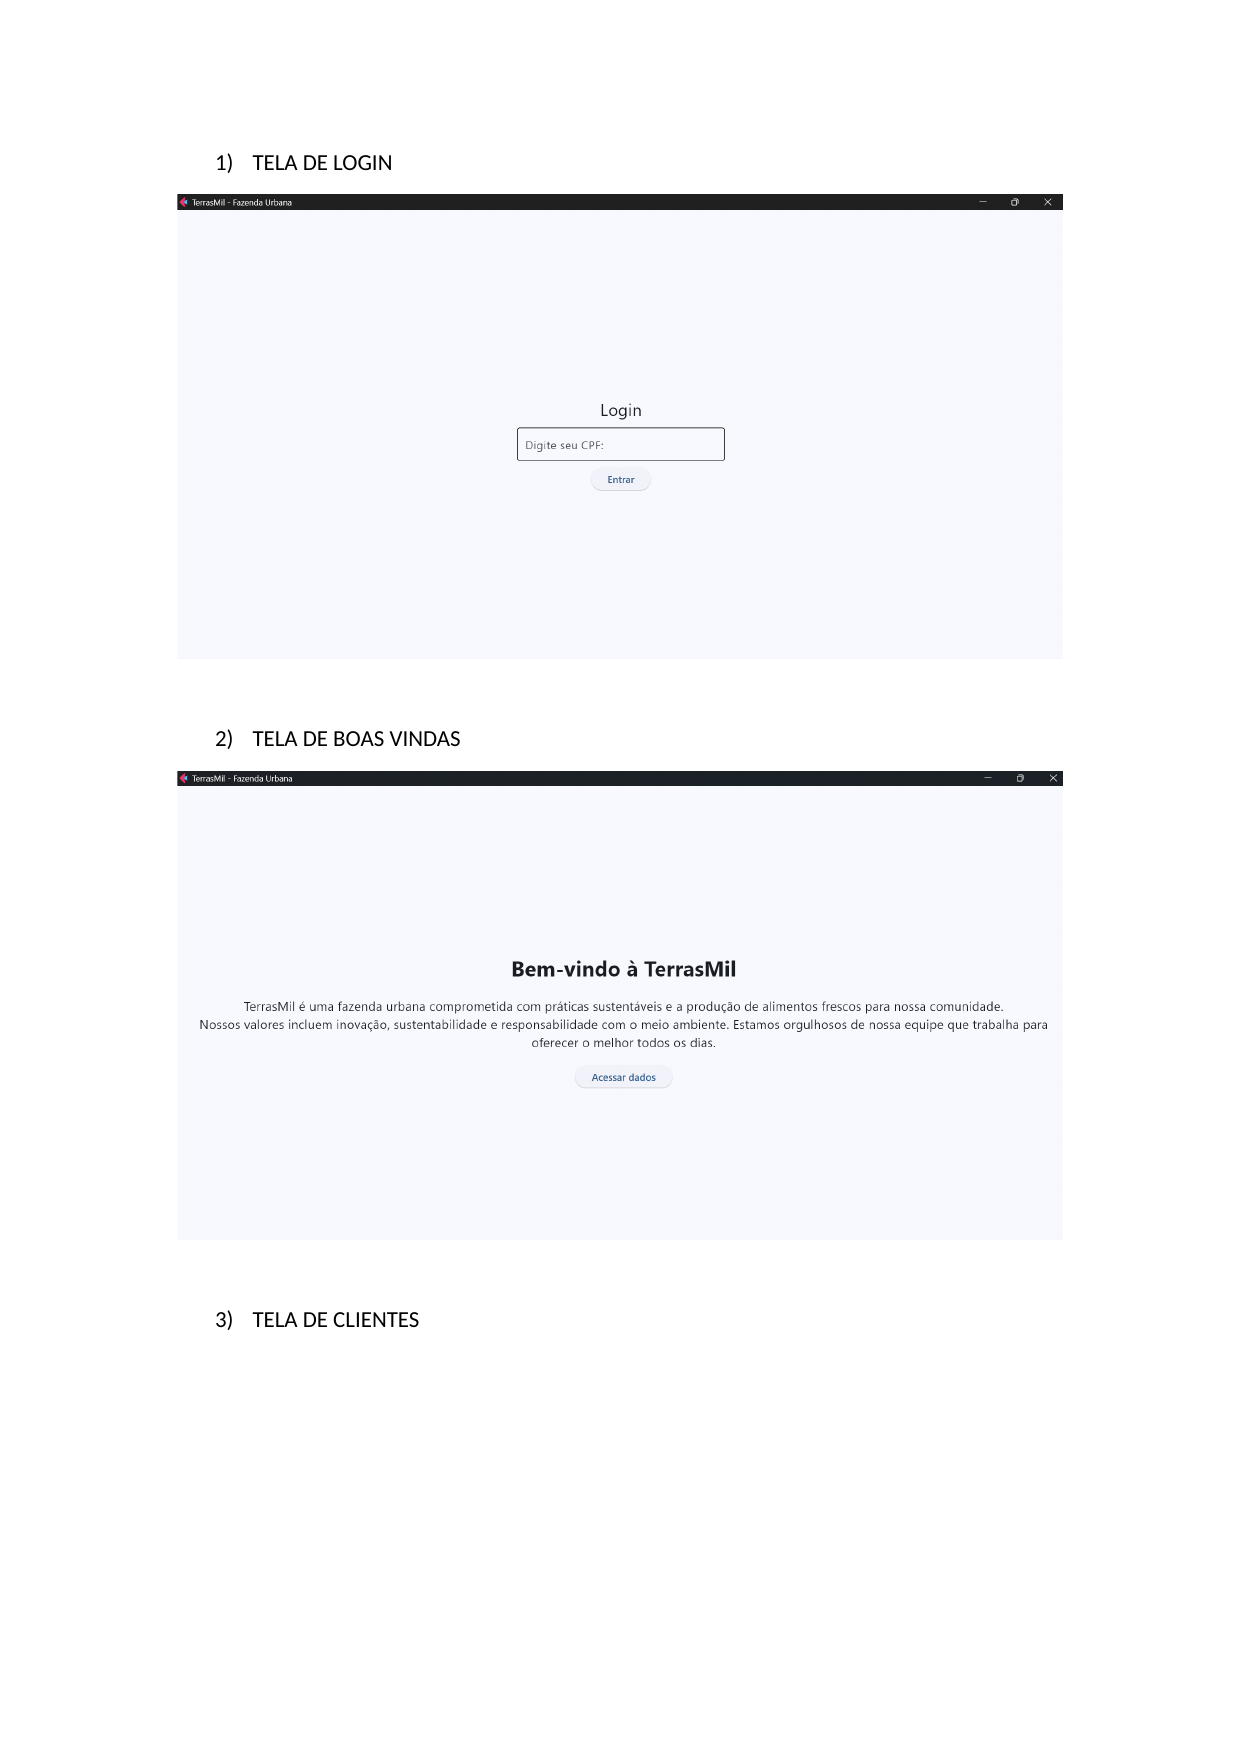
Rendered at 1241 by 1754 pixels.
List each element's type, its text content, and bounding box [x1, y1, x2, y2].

picture [177, 194, 1063, 659]
list TELA DE BOAS VINDAS [215, 724, 1063, 752]
picture [177, 771, 1063, 1240]
list TELA DE LOGIN [215, 148, 1063, 176]
list TELA DE CLIENTES [215, 1305, 1063, 1333]
